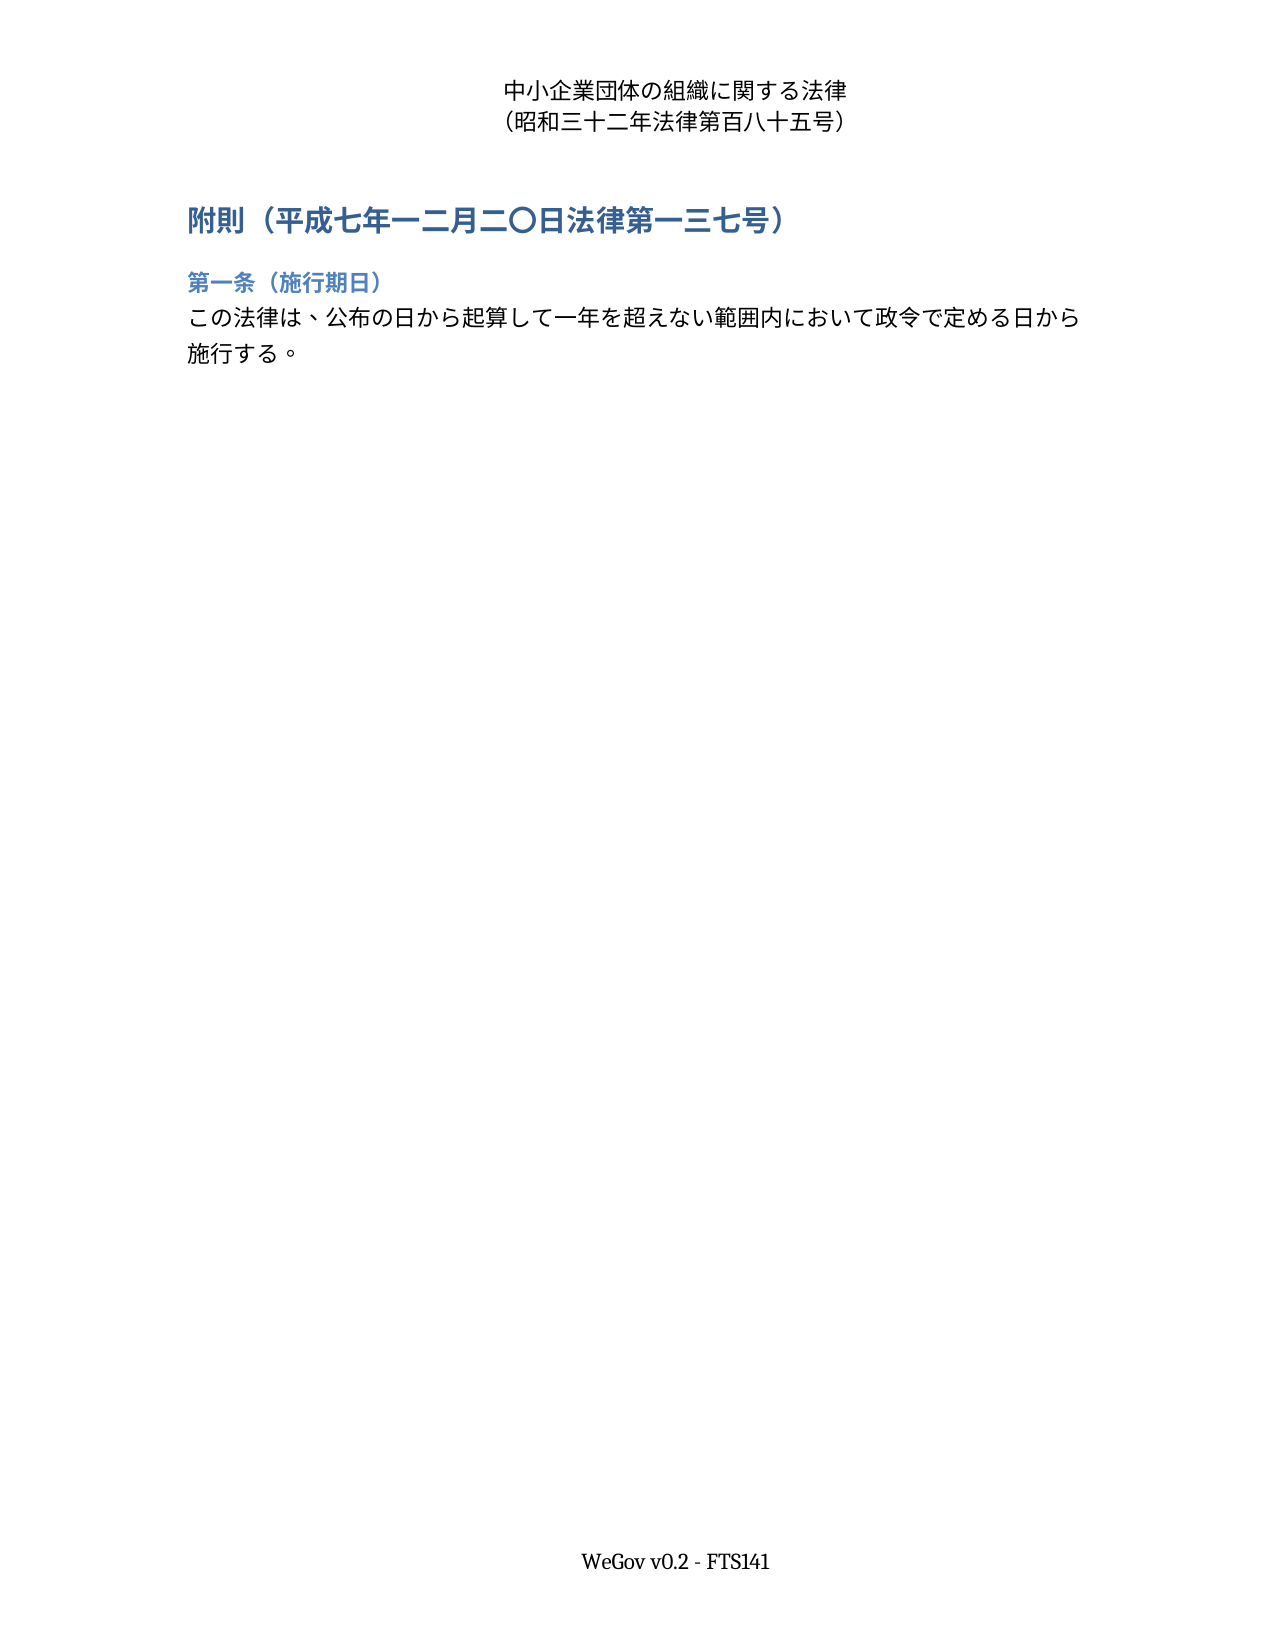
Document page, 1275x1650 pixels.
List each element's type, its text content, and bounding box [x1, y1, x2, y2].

subtitle 附則（平成七年一二月二〇日法律第一三七号） [187, 200, 1087, 240]
subtitle 第一条（施行期日） [187, 266, 1087, 298]
text この法律は、公布の日から起算して一年を超えない範囲内において政令で定める日から施行する。 [187, 302, 1087, 369]
